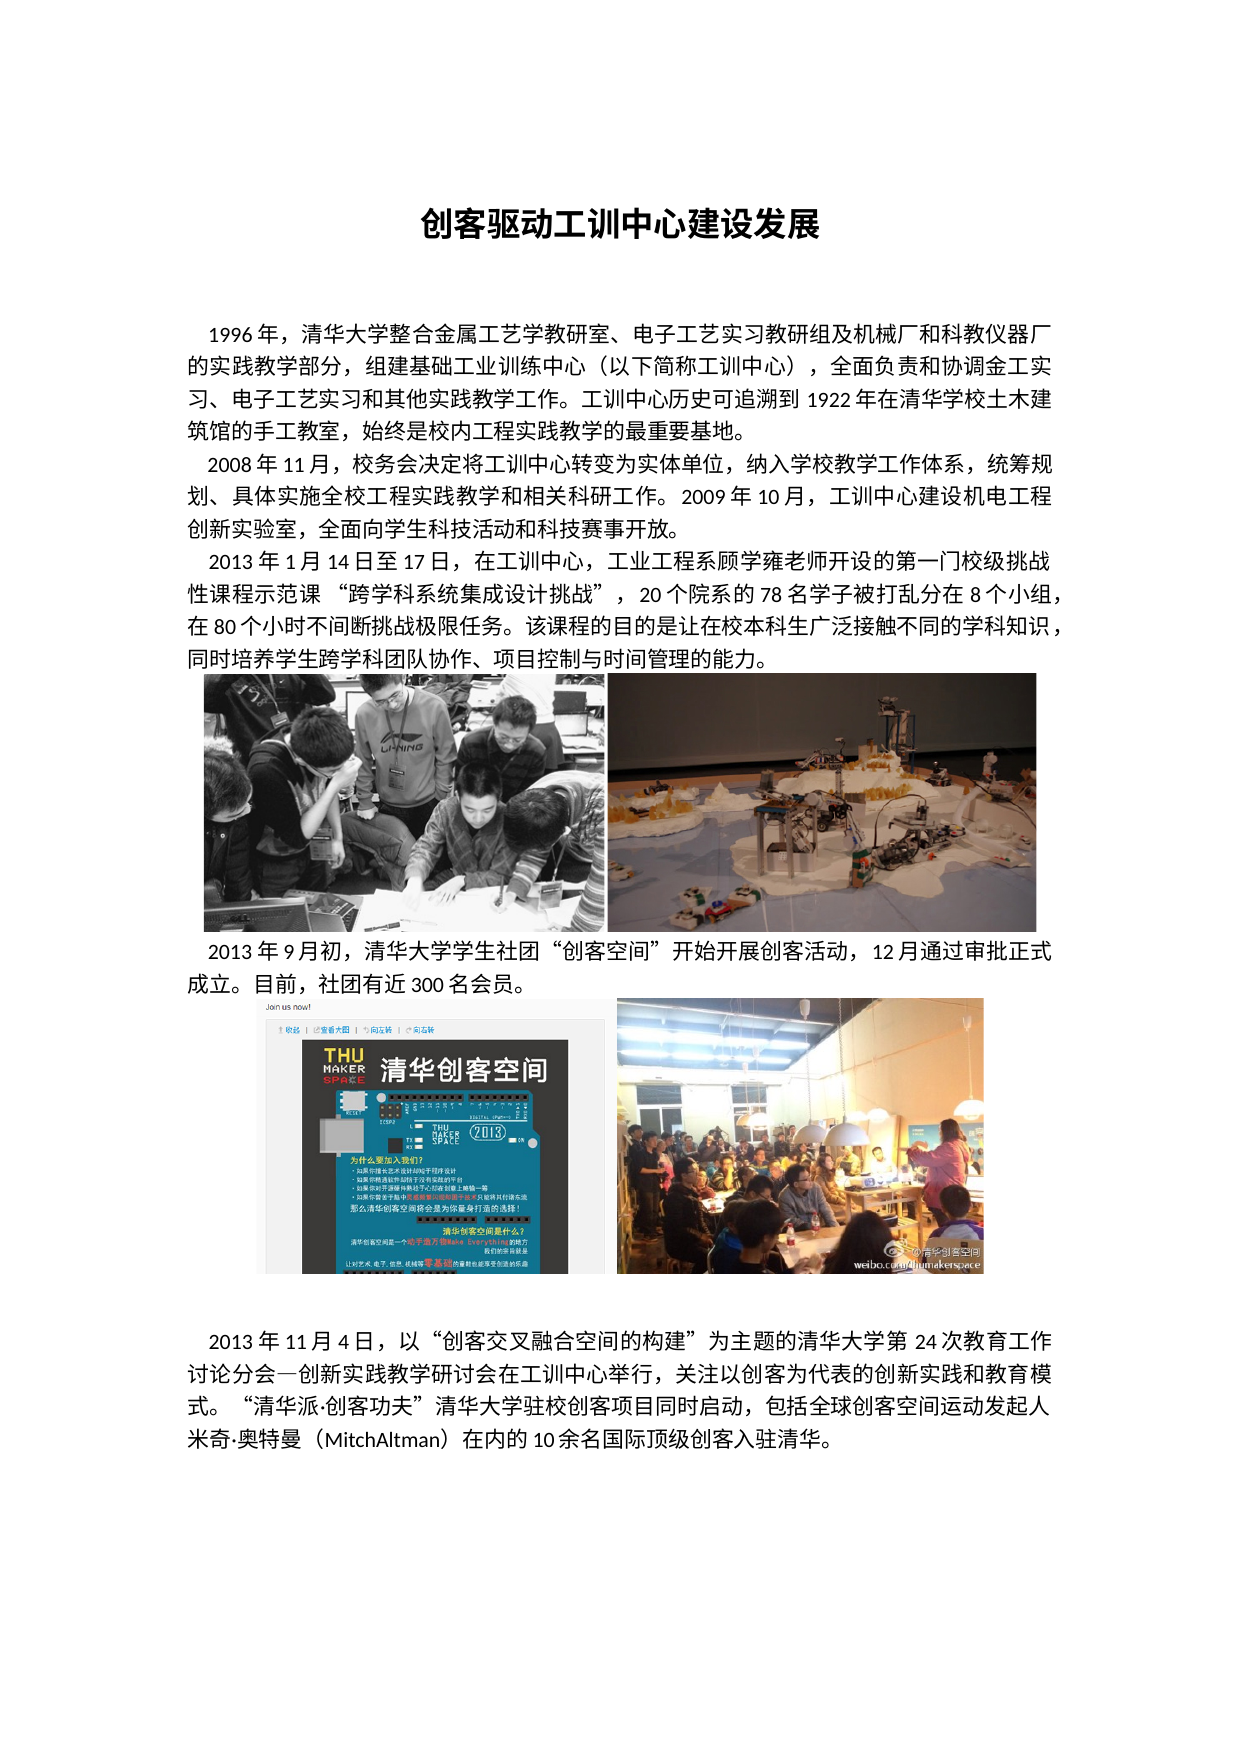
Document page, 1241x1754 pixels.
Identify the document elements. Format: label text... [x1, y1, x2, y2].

text 2008年11月，校务会决定将工训中心转变为实体单位，纳入学校教学工作体系，统筹规划、具体实施全校工程实践教学和相关科研工作。2009年10月，工训中心建设机电工程创新实验室，全面向学生科技活动和科技赛事开放。 [187, 446, 1053, 544]
subtitle 创客驱动工训中心建设发展 [187, 189, 1053, 254]
picture [607, 673, 1037, 932]
picture [203, 674, 605, 932]
text 2013年11月4日，以“创客交叉融合空间的构建”为主题的清华大学第24次教育工作讨论分会—创新实践教学研讨会在工训中心举行，关注以创客为代表的创新实践和教育模式。“清华派·创客功夫”清华大学驻校创客项目同时启动，包括全球创客空间运动发起人米奇·奥特曼（MitchAltman）在内的10余名国际顶级创客入驻清华。 [187, 1324, 1053, 1454]
picture [256, 998, 984, 1274]
text 2013年9月初，清华大学学生社团“创客空间”开始开展创客活动，12月通过审批正式成立。目前，社团有近300名会员。 [187, 934, 1053, 999]
text 1996年，清华大学整合金属工艺学教研室、电子工艺实习教研组及机械厂和科教仪器厂的实践教学部分，组建基础工业训练中心（以下简称工训中心），全面负责和协调金工实习、电子工艺实习和其他实践教学工作。工训中心历史可追溯到1922年在清华学校土木建筑馆的手工教室，始终是校内工程实践教学的最重要基地。 [187, 316, 1053, 446]
text 2013年1月14日至17日，在工训中心，工业工程系顾学雍老师开设的第一门校级挑战性课程示范课 “跨学科系统集成设计挑战”，20个院系的78名学子被打乱分在8个小组，在80个小时不间断挑战极限任务。该课程的目的是让在校本科生广泛接触不同的学科知识，同时培养学生跨学科团队协作、项目控制与时间管理的能力。 [187, 544, 1053, 674]
